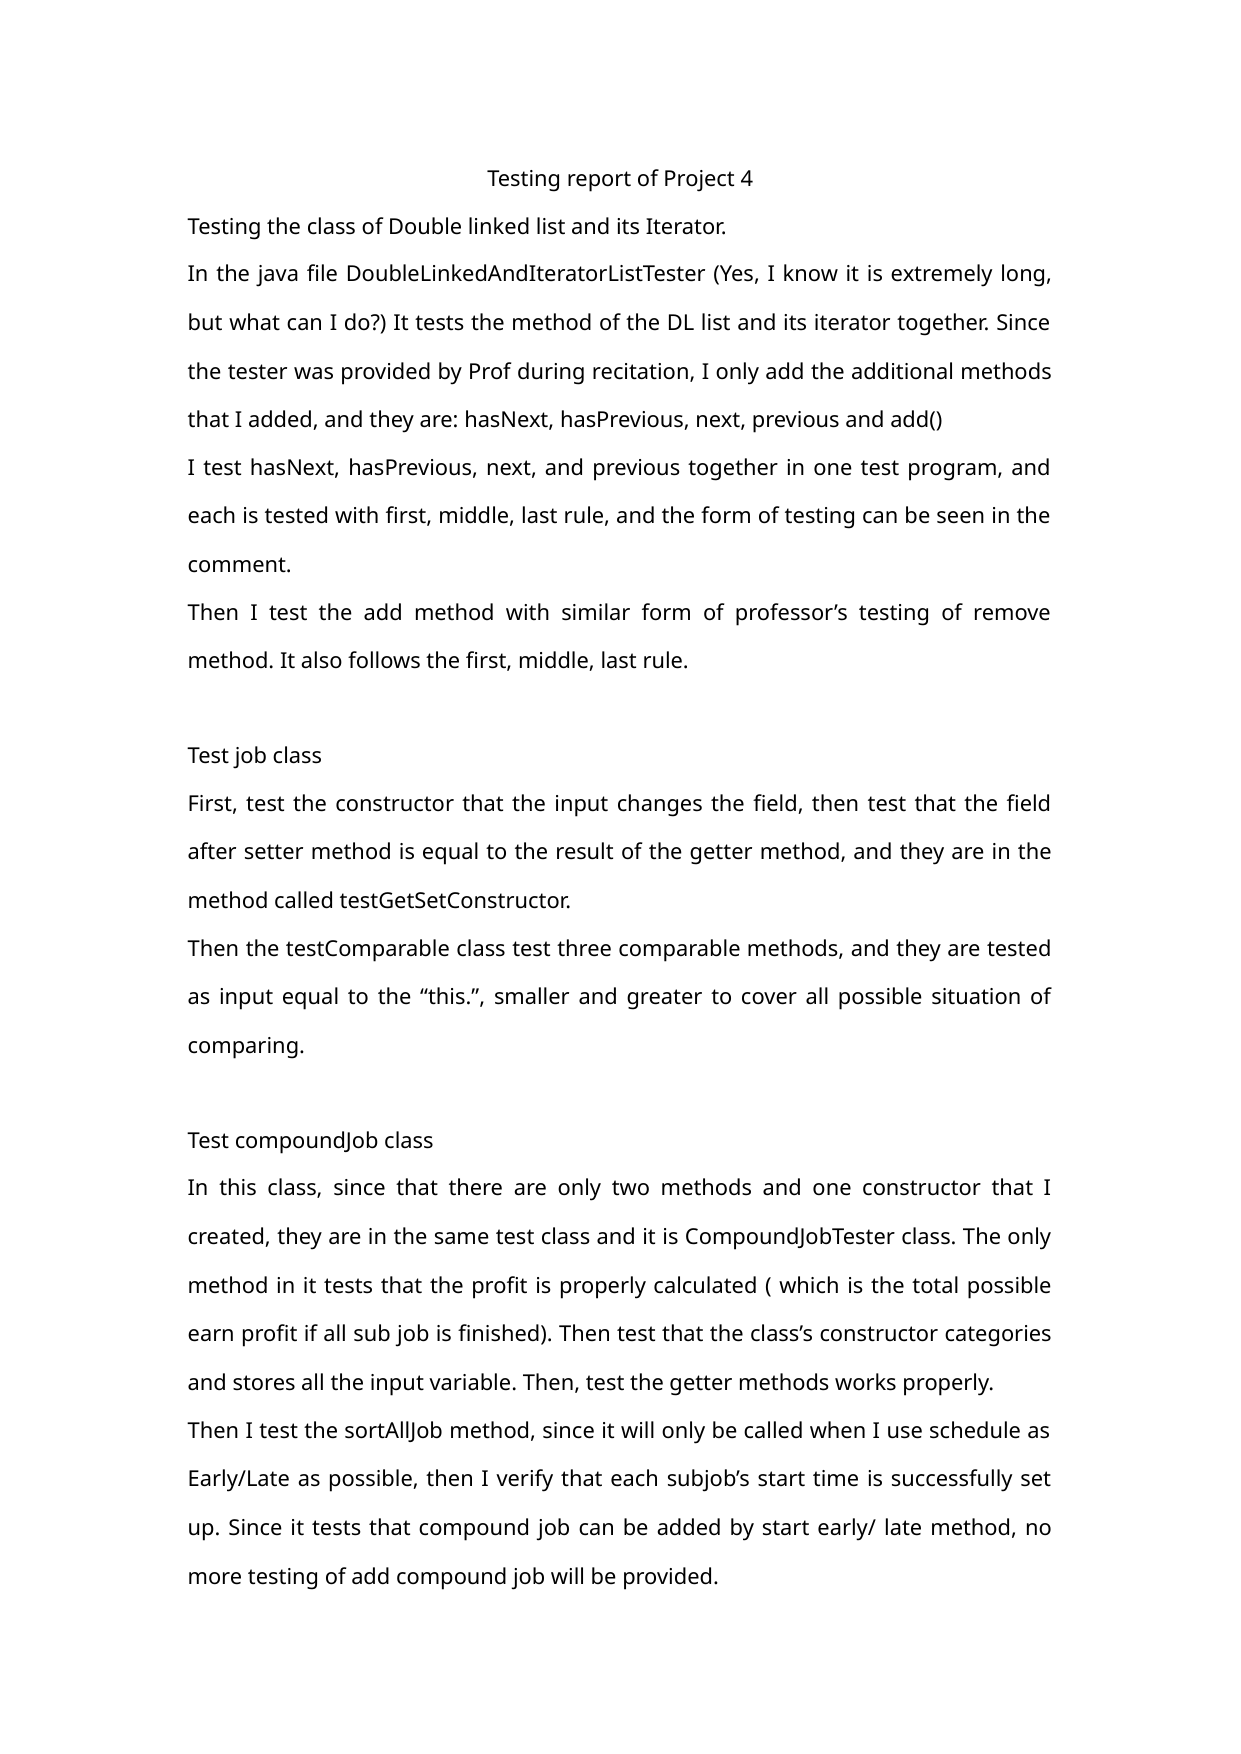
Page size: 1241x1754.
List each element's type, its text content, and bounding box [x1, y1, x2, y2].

text In the java file DoubleLinkedAndIteratorListTester (Yes, I know it is extremely long, but what can I do?) It tests the method of the DL list and its iterator together. Since the tester was provided by Prof during recitation, I only add the additional methods that I added, and they are: hasNext, hasPrevious, next, previous and add() [187, 257, 1053, 436]
text Then the testComparable class test three comparable methods, and they are tested as input equal to the “this.”, smaller and greater to cover all possible situation of comparing. [187, 931, 1053, 1061]
text Testing report of Project 4 [187, 162, 1053, 194]
text Test job class [187, 739, 1053, 771]
text Then I test the sortAllJob method, since it will only be called when I use schedule as Early/Late as possible, then I verify that each subjob’s start time is successfully set up. Since it tests that compound job can be added by start early/ late method, no more testing of add compound job will be provided. [187, 1413, 1053, 1592]
text Then I test the add method with similar form of professor’s testing of remove method. It also follows the first, middle, last rule. [187, 595, 1053, 677]
text First, test the constructor that the input changes the field, then test that the field after setter method is equal to the result of the getter method, and they are in the method called testGetSetConstructor. [187, 786, 1053, 916]
text Test compoundJob class [187, 1123, 1053, 1156]
text I test hasNext, hasPrevious, next, and previous together in one test program, and each is tested with first, middle, last rule, and the form of testing can be seen in the comment. [187, 450, 1053, 580]
text In this class, since that there are only two methods and one constructor that I created, they are in the same test class and it is CompoundJobTester class. The only method in it tests that the profit is properly calculated ( which is the total possible earn profit if all sub job is finished). Then test that the class’s constructor categories and stores all the input variable. Then, test the getter methods works properly. [187, 1171, 1053, 1398]
text Testing the class of Double linked list and its Iterator. [187, 209, 1053, 242]
